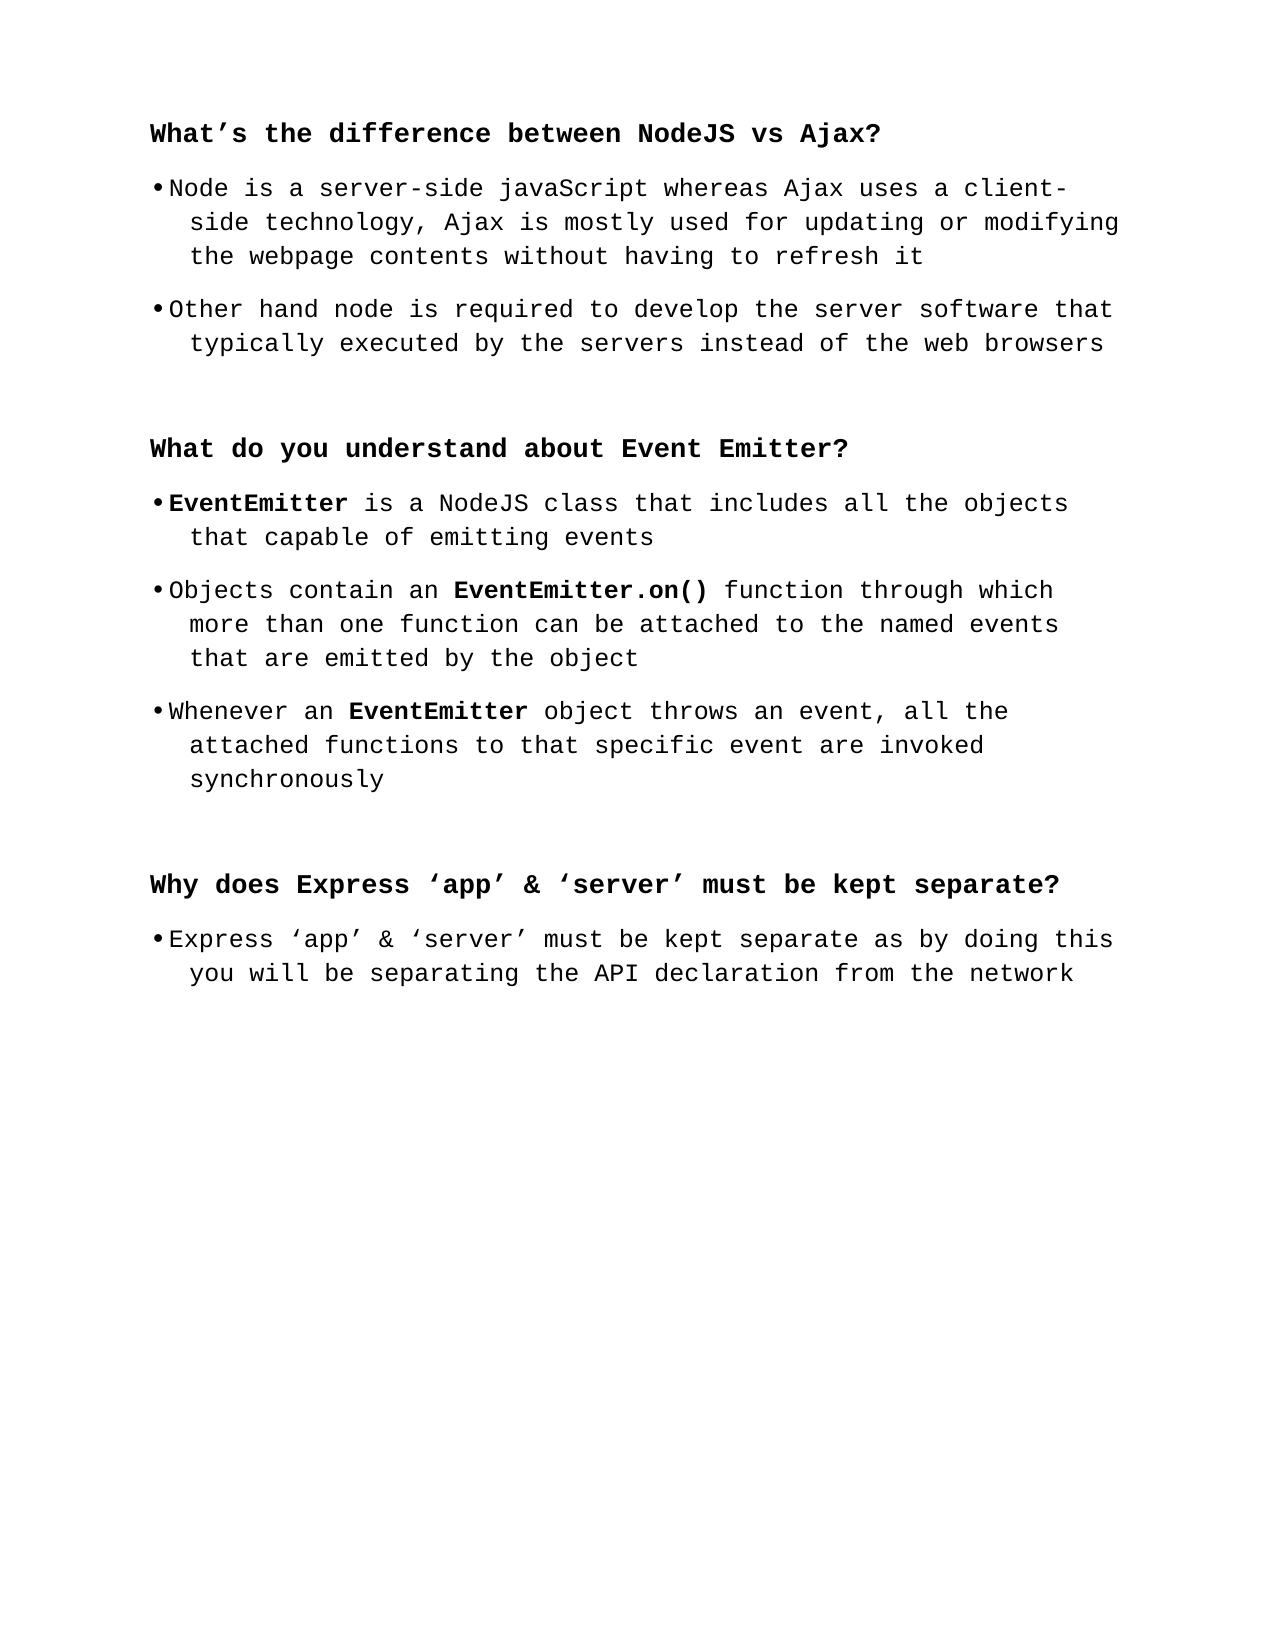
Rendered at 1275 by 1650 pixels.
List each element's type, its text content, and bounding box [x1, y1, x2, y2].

list Express ‘app’ & ‘server’ must be kept separate as by doing this you will be separating the API declaration from the network [150, 924, 1125, 989]
text What do you understand about Event Emitter? [150, 435, 1125, 466]
text What’s the difference between NodeJS vs Ajax? [150, 120, 1125, 151]
list Other hand node is required to develop the server software that typically executed by the servers instead of the web browsers [150, 294, 1125, 359]
text Why does Express ‘app’ & ‘server’ must be kept separate? [150, 871, 1125, 902]
list EventEmitter is a NodeJS class that includes all the objects that capable of emitting events [150, 488, 1125, 553]
list Node is a server-side javaScript whereas Ajax uses a client-side technology, Ajax is mostly used for updating or modifying the webpage contents without having to refresh it [150, 173, 1125, 272]
list Objects contain an EventEmitter.on() function through which more than one function can be attached to the named events that are emitted by the object [150, 576, 1125, 674]
list Whenever an EventEmitter object throws an event, all the attached functions to that specific event are invoked synchronously [150, 696, 1125, 795]
